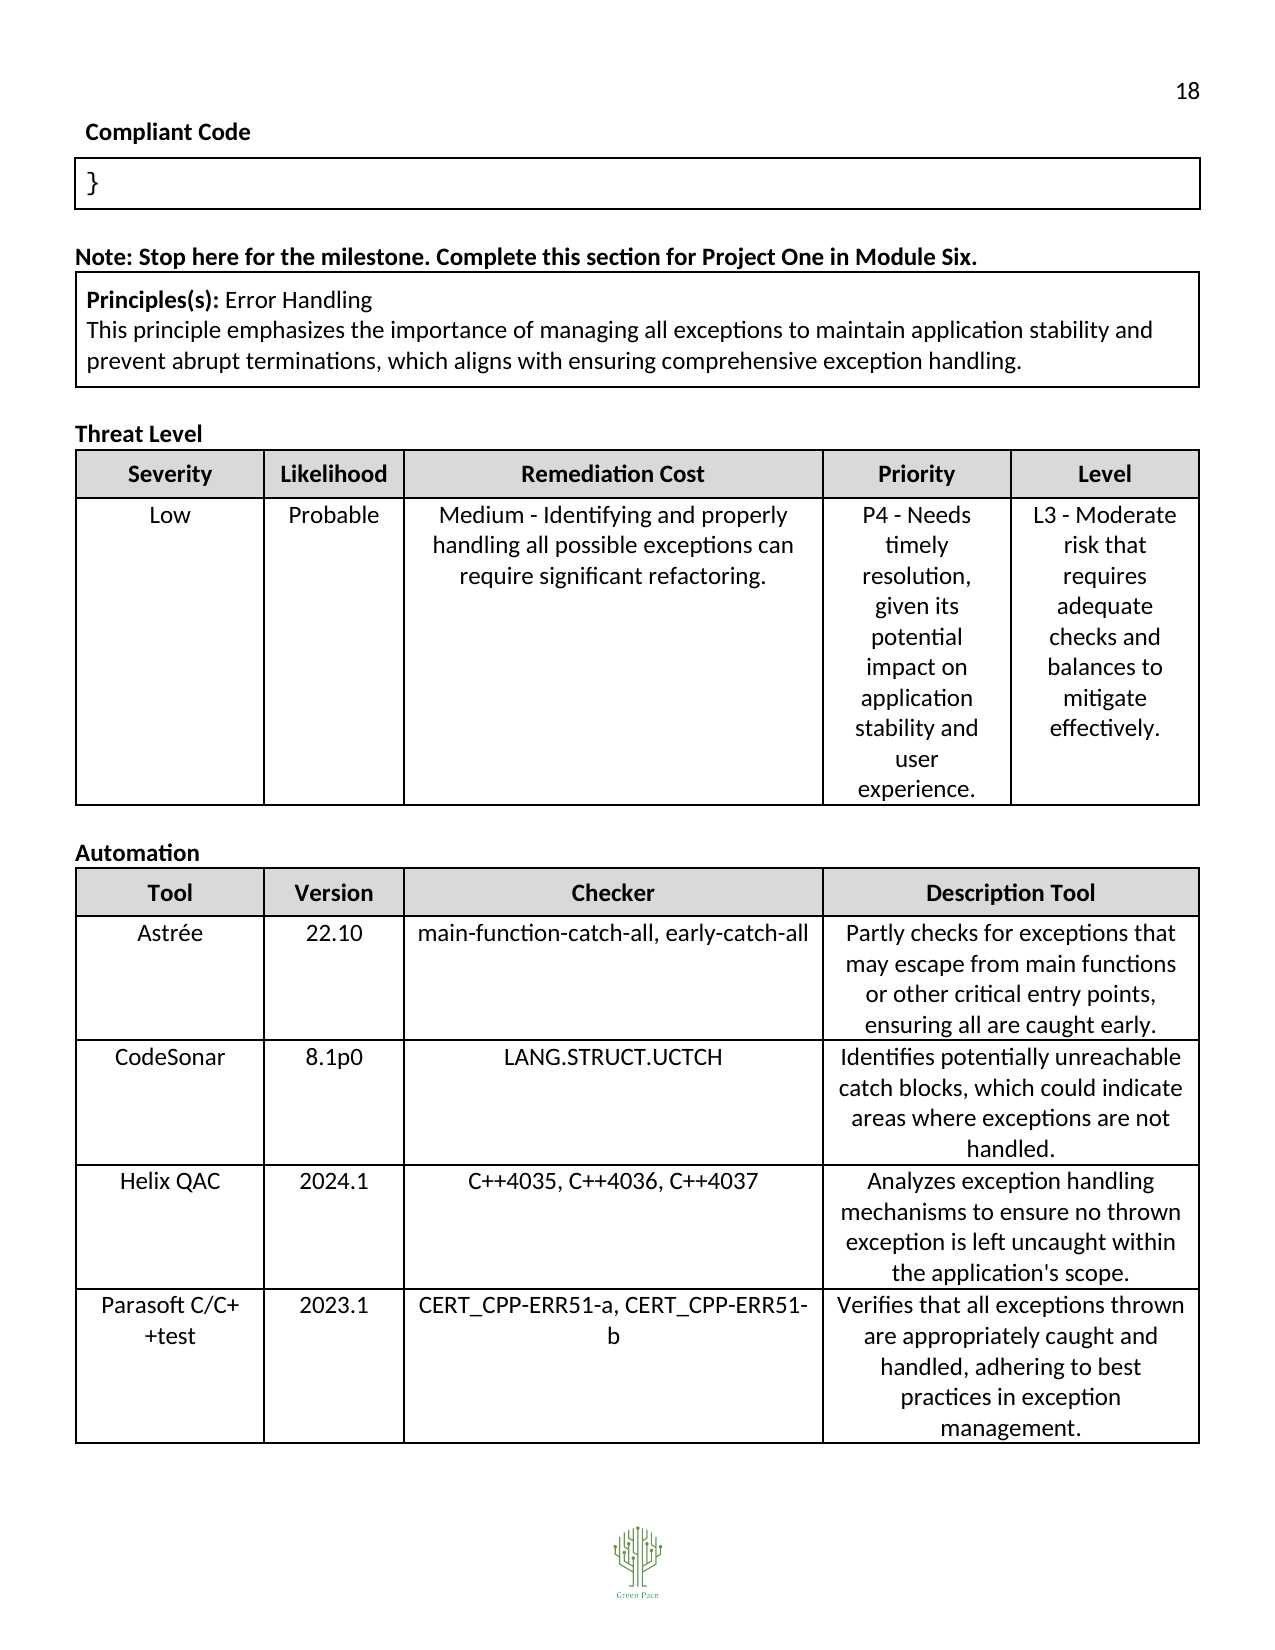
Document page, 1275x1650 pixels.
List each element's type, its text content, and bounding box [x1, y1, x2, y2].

table_cell CERT_CPP-ERR51-a, CERT_CPP-ERR51-b [405, 1290, 822, 1442]
table_header Description Tool [824, 869, 1198, 915]
table_header Version [265, 869, 403, 915]
table_cell Probable [265, 499, 403, 804]
table_cell Parasoft C/C++test [77, 1290, 263, 1442]
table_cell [76, 159, 1199, 208]
table_cell L3 - Moderate risk that requires adequate checks and balances to mitigate effectively. [1012, 499, 1198, 804]
table_header Level [1012, 451, 1198, 497]
table_cell 22.10 [265, 917, 403, 1039]
picture [605, 1521, 670, 1606]
table_cell Verifies that all exceptions thrown are appropriately caught and handled, adhering to best practices in exception management. [824, 1290, 1198, 1442]
table_cell 2023.1 [265, 1290, 403, 1442]
table_header Checker [405, 869, 822, 915]
table_header Priority [824, 451, 1010, 497]
table_header Likelihood [265, 451, 403, 497]
table_cell Astrée [77, 917, 263, 1039]
table_header Compliant Code [75, 106, 1200, 157]
table_cell 8.1p0 [265, 1041, 403, 1163]
table_cell 2024.1 [265, 1166, 403, 1288]
table_cell Helix QAC [77, 1166, 263, 1288]
text Note: Stop here for the milestone. Complete this section for Project One in Module Six. [75, 241, 1200, 271]
table_cell CodeSonar [77, 1041, 263, 1163]
table_cell main-function-catch-all, early-catch-all [405, 917, 822, 1039]
table_header Severity [77, 451, 263, 497]
table_header Remediation Cost [405, 451, 822, 497]
table_cell P4 - Needs timely resolution, given its potential impact on application stability and user experience. [824, 499, 1010, 804]
table_cell Low [77, 499, 263, 804]
table_cell C++4035, C++4036, C++4037 [405, 1166, 822, 1288]
table_cell Analyzes exception handling mechanisms to ensure no thrown exception is left uncaught within the application's scope. [824, 1166, 1198, 1288]
table_cell LANG.STRUCT.UCTCH [405, 1041, 822, 1163]
text Threat Level [75, 418, 1200, 449]
table_header Tool [77, 869, 263, 915]
table_cell Partly checks for exceptions that may escape from main functions or other critical entry points, ensuring all are caught early. [824, 917, 1198, 1039]
table_header Principles(s): Error Handling This principle emphasizes the importance of managing all exceptions to maintain application stability and prevent abrupt terminations, which aligns with ensuring comprehensive exception handling. [77, 273, 1198, 386]
text Automation [75, 837, 1200, 867]
table_cell Medium - Identifying and properly handling all possible exceptions can require significant refactoring. [405, 499, 822, 804]
table_cell Identifies potentially unreachable catch blocks, which could indicate areas where exceptions are not handled. [824, 1041, 1198, 1163]
